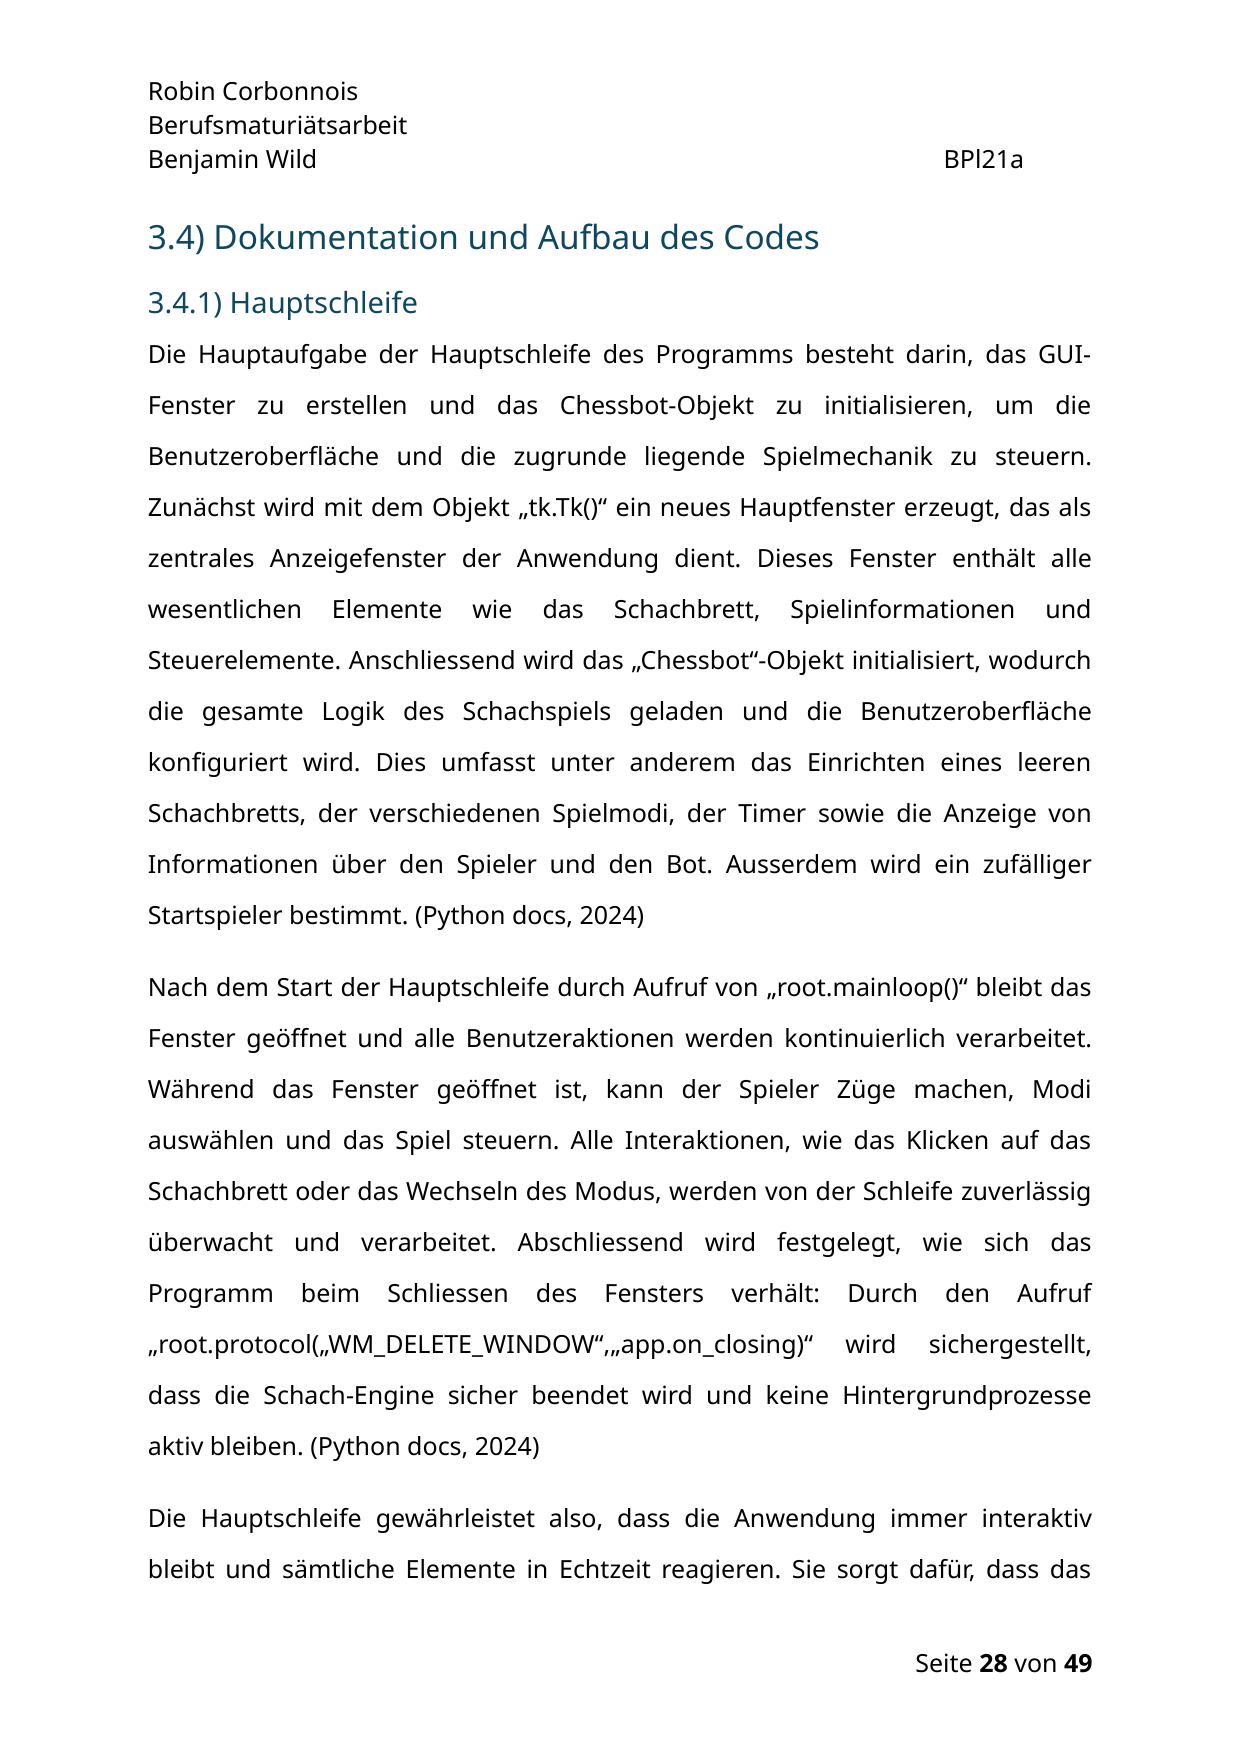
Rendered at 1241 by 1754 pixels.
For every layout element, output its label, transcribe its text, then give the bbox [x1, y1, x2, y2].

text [148, 1501, 1093, 1586]
text Nach dem Start der Hauptschleife durch Aufruf von „root.mainloop()“ bleibt das Fenster geöffnet und alle Benutzeraktionen werden kontinuierlich verarbeitet. Während das Fenster geöffnet ist, kann der Spieler Züge machen, Modi auswählen und das Spiel steuern. Alle Interaktionen, wie das Klicken auf das Schachbrett oder das Wechseln des Modus, werden von der Schleife zuverlässig überwacht und verarbeitet. Abschliessend wird festgelegt, wie sich das Programm beim Schliessen des Fensters verhält: Durch den Aufruf „root.protocol(„WM_DELETE_WINDOW“,„app.on_closing)“ wird sichergestellt, dass die Schach-Engine sicher beendet wird und keine Hintergrundprozesse aktiv bleiben. [148, 970, 1093, 1463]
subtitle 3.4) Dokumentation und Aufbau des Codes [148, 213, 1093, 259]
subtitle 3.4.1) Hauptschleife [148, 282, 1093, 322]
text Die Hauptaufgabe der Hauptschleife des Programms besteht darin, das GUI-Fenster zu erstellen und das Chessbot-Objekt zu initialisieren, um die Benutzeroberfläche und die zugrunde liegende Spielmechanik zu steuern. Zunächst wird mit dem Objekt „tk.Tk()“ ein neues Hauptfenster erzeugt, das als zentrales Anzeigefenster der Anwendung dient. Dieses Fenster enthält alle wesentlichen Elemente wie das Schachbrett, Spielinformationen und Steuerelemente. Anschliessend wird das „Chessbot“-Objekt initialisiert, wodurch die gesamte Logik des Schachspiels geladen und die Benutzeroberfläche konfiguriert wird. Dies umfasst unter anderem das Einrichten eines leeren Schachbretts, der verschiedenen Spielmodi, der Timer sowie die Anzeige von Informationen über den Spieler und den Bot. Ausserdem wird ein zufälliger Startspieler bestimmt. [148, 336, 1093, 932]
